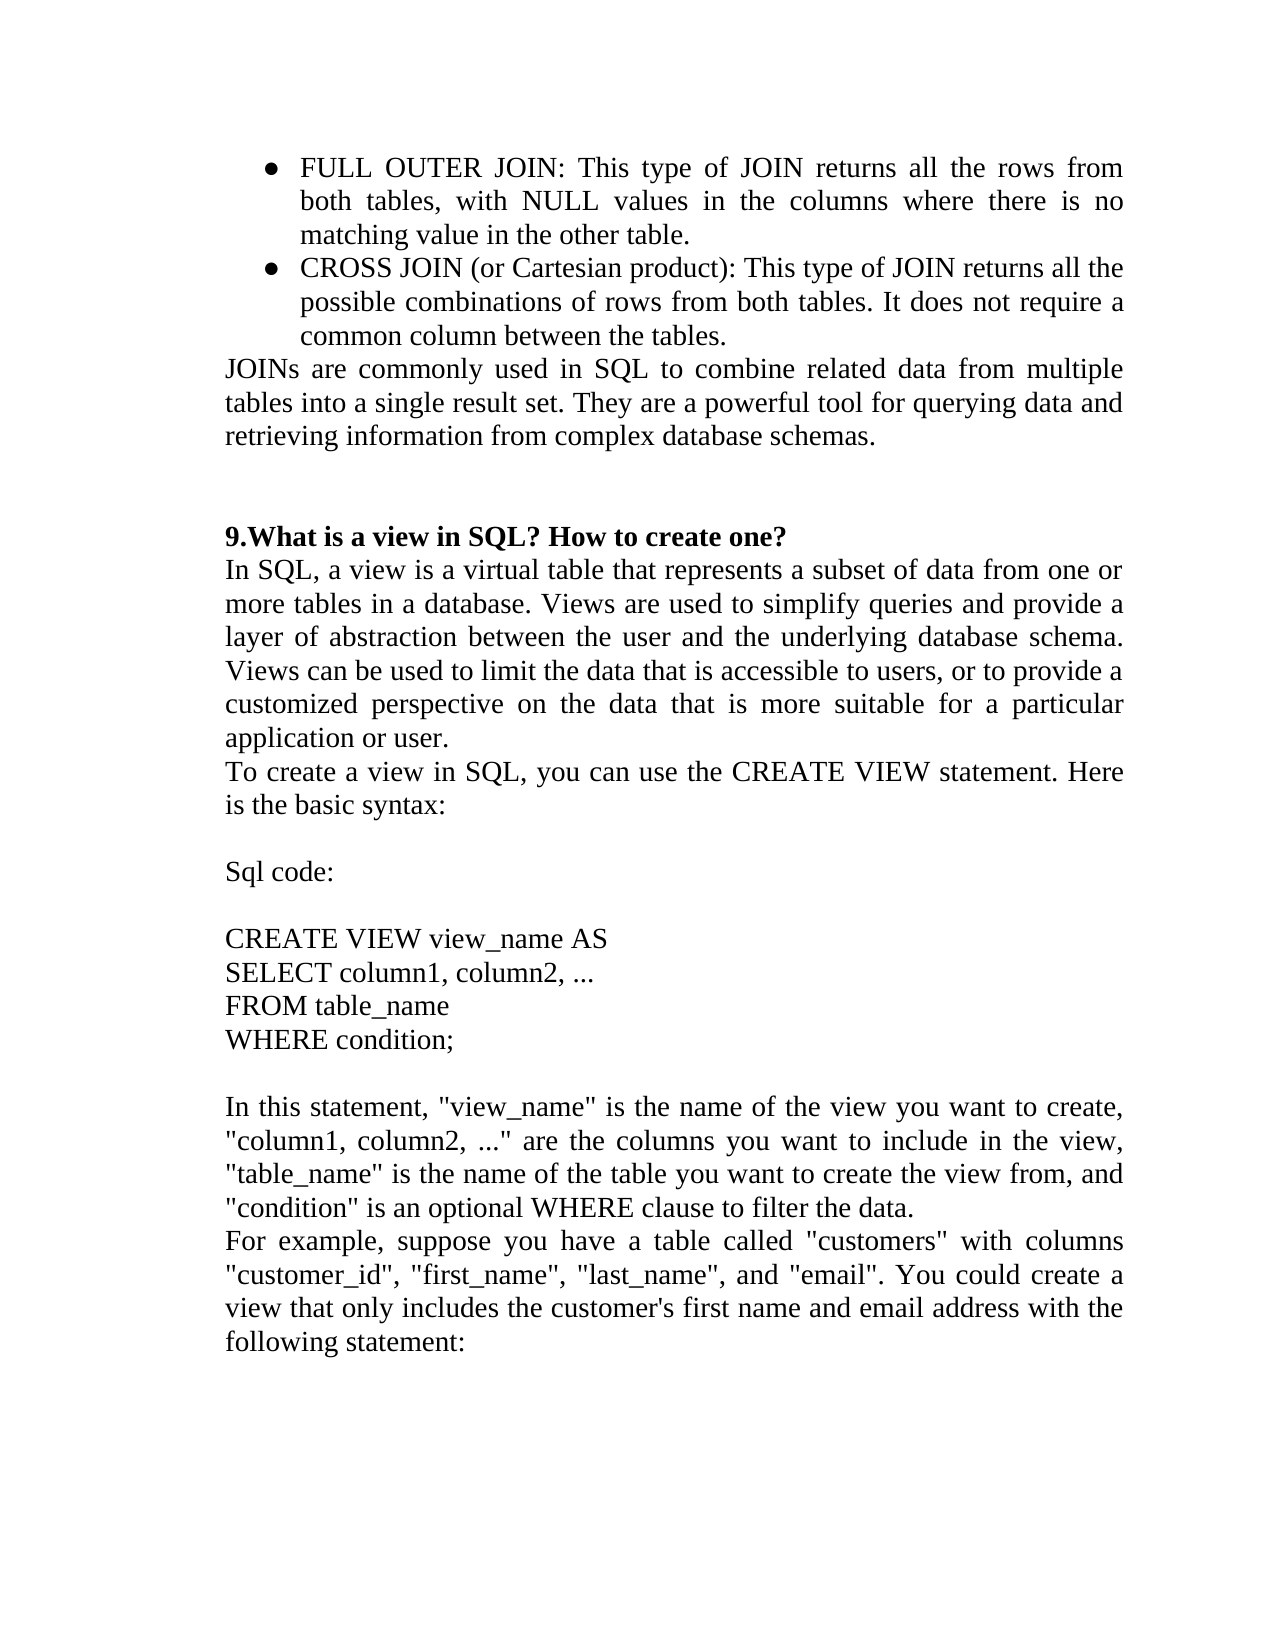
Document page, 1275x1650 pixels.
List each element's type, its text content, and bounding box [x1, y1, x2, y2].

text Sql code: [225, 854, 1125, 888]
text To create a view in SQL, you can use the CREATE VIEW statement. Here is the basic syntax: [225, 754, 1125, 821]
text In SQL, a view is a virtual table that represents a subset of data from one or more tables in a database. Views are used to simplify queries and provide a layer of abstraction between the user and the underlying database schema. Views can be used to limit the data that is accessible to users, or to provide a customized perspective on the data that is more suitable for a particular application or user. [225, 552, 1125, 754]
text In this statement, "view_name" is the name of the view you want to create, "column1, column2, ..." are the columns you want to include in the view, "table_name" is the name of the table you want to create the view from, and "condition" is an optional WHERE clause to filter the data. [225, 1089, 1125, 1223]
text JOINs are commonly used in SQL to combine related data from multiple tables into a single result set. They are a powerful tool for querying data and retrieving information from complex database schemas. [225, 351, 1125, 452]
text FROM table_name [225, 988, 1125, 1022]
text For example, suppose you have a table called "customers" with columns "customer_id", "first_name", "last_name", and "email". You could create a view that only includes the customer's first name and email address with the following statement: [225, 1223, 1125, 1357]
list CROSS JOIN (or Cartesian product): This type of JOIN returns all the possible combinations of rows from both tables. It does not require a common column between the tables. [262, 251, 1125, 351]
text CREATE VIEW view_name AS [225, 921, 1125, 955]
list FULL OUTER JOIN: This type of JOIN returns all the rows from both tables, with NULL values in the columns where there is no matching value in the other table. [262, 150, 1125, 251]
text WHERE condition; [225, 1022, 1125, 1056]
text SELECT column1, column2, ... [225, 955, 1125, 988]
text 9.What is a view in SQL? How to create one? [225, 519, 1125, 552]
